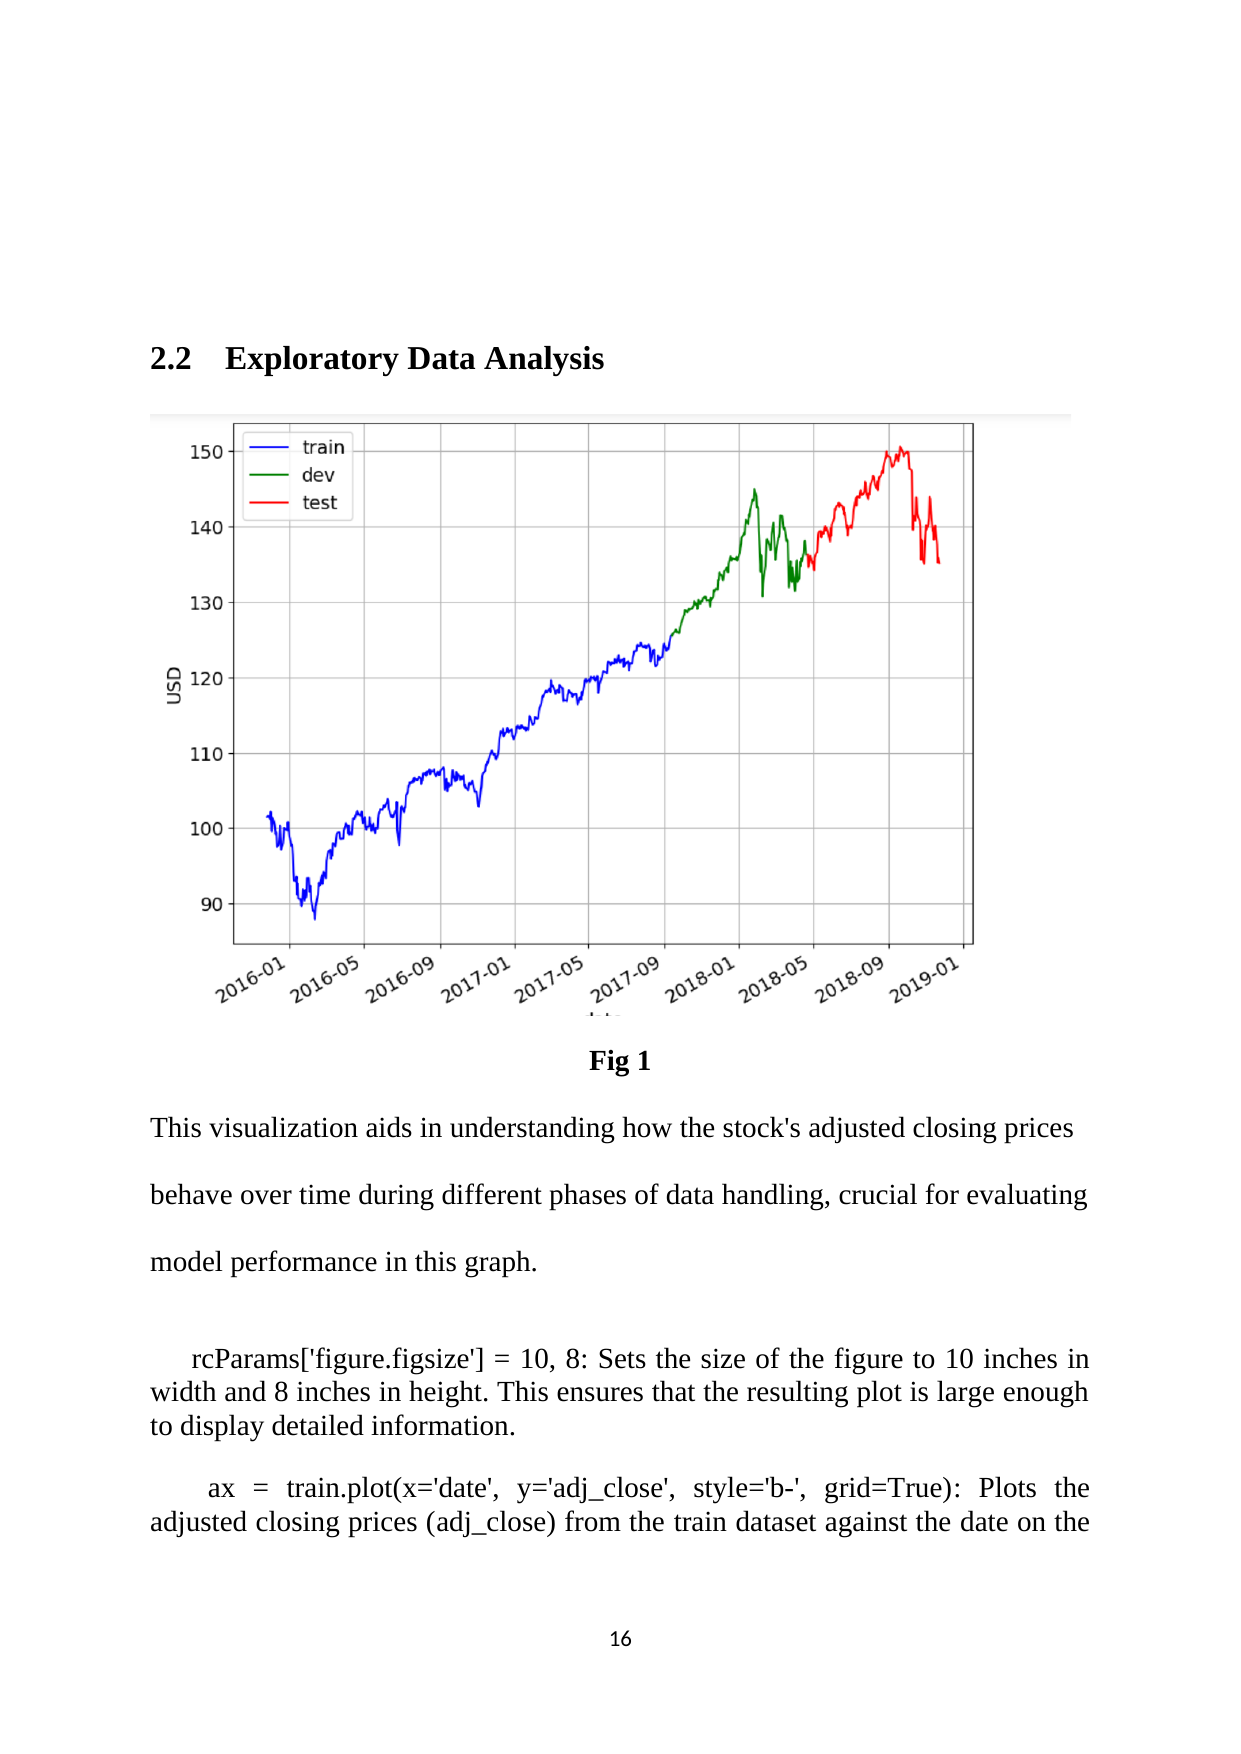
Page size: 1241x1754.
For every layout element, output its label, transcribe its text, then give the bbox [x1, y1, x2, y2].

text Fig 1 [150, 1043, 1090, 1077]
text  rcParams['figure.figsize'] = 10, 8: Sets the size of the figure to 10 inches in width and 8 inches in height. This ensures that the resulting plot is large enough to display detailed information. [150, 1341, 1090, 1441]
list Exploratory Data Analysis [150, 338, 1090, 376]
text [150, 1471, 1090, 1538]
text This visualization aids in understanding how the stock's adjusted closing prices behave over time during different phases of data handling, crucial for evaluating model performance in this graph. [150, 1110, 1090, 1278]
picture [150, 414, 1072, 1016]
